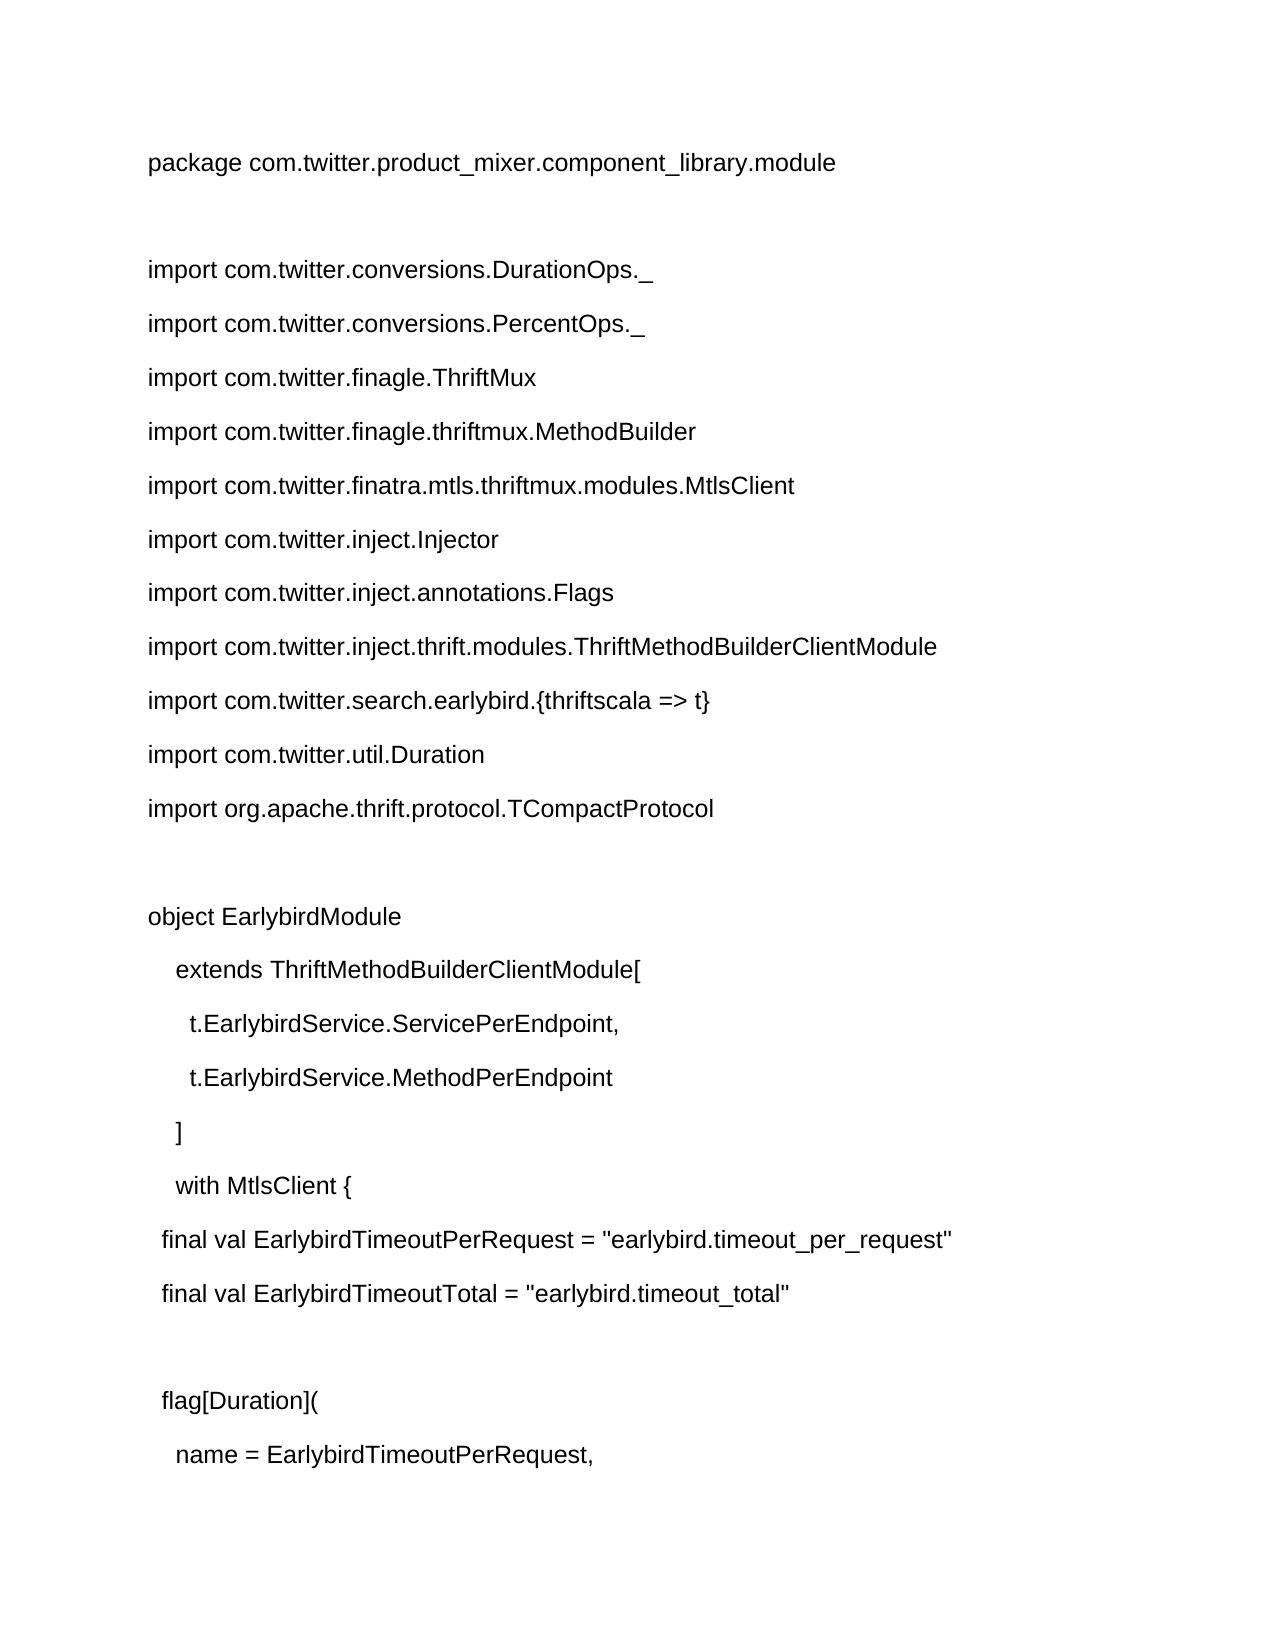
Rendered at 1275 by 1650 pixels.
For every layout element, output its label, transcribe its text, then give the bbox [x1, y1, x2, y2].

text extends ThriftMethodBuilderClientModule[ [148, 955, 1127, 984]
text flag[Duration]( [148, 1386, 1127, 1415]
text t.EarlybirdService.ServicePerEndpoint, [148, 1009, 1127, 1038]
text object EarlybirdModule [148, 902, 1127, 930]
text import com.twitter.inject.Injector [148, 524, 1127, 553]
text import com.twitter.util.Duration [148, 740, 1127, 769]
text import com.twitter.conversions.PercentOps._ [148, 309, 1127, 338]
text import com.twitter.search.earlybird.{thriftscala => t} [148, 686, 1127, 715]
text name = EarlybirdTimeoutPerRequest, [148, 1440, 1127, 1469]
text import org.apache.thrift.protocol.TCompactProtocol [148, 794, 1127, 823]
text package com.twitter.product_mixer.component_library.module [148, 148, 1127, 176]
text final val EarlybirdTimeoutPerRequest = "earlybird.timeout_per_request" [148, 1225, 1127, 1253]
text final val EarlybirdTimeoutTotal = "earlybird.timeout_total" [148, 1278, 1127, 1307]
text with MtlsClient { [148, 1171, 1127, 1199]
text import com.twitter.finatra.mtls.thriftmux.modules.MtlsClient [148, 471, 1127, 499]
text import com.twitter.inject.thrift.modules.ThriftMethodBuilderClientModule [148, 632, 1127, 661]
text t.EarlybirdService.MethodPerEndpoint [148, 1063, 1127, 1092]
text import com.twitter.finagle.ThriftMux [148, 363, 1127, 392]
text import com.twitter.conversions.DurationOps._ [148, 255, 1127, 284]
text ] [148, 1117, 1127, 1146]
text import com.twitter.inject.annotations.Flags [148, 578, 1127, 607]
text import com.twitter.finagle.thriftmux.MethodBuilder [148, 417, 1127, 446]
